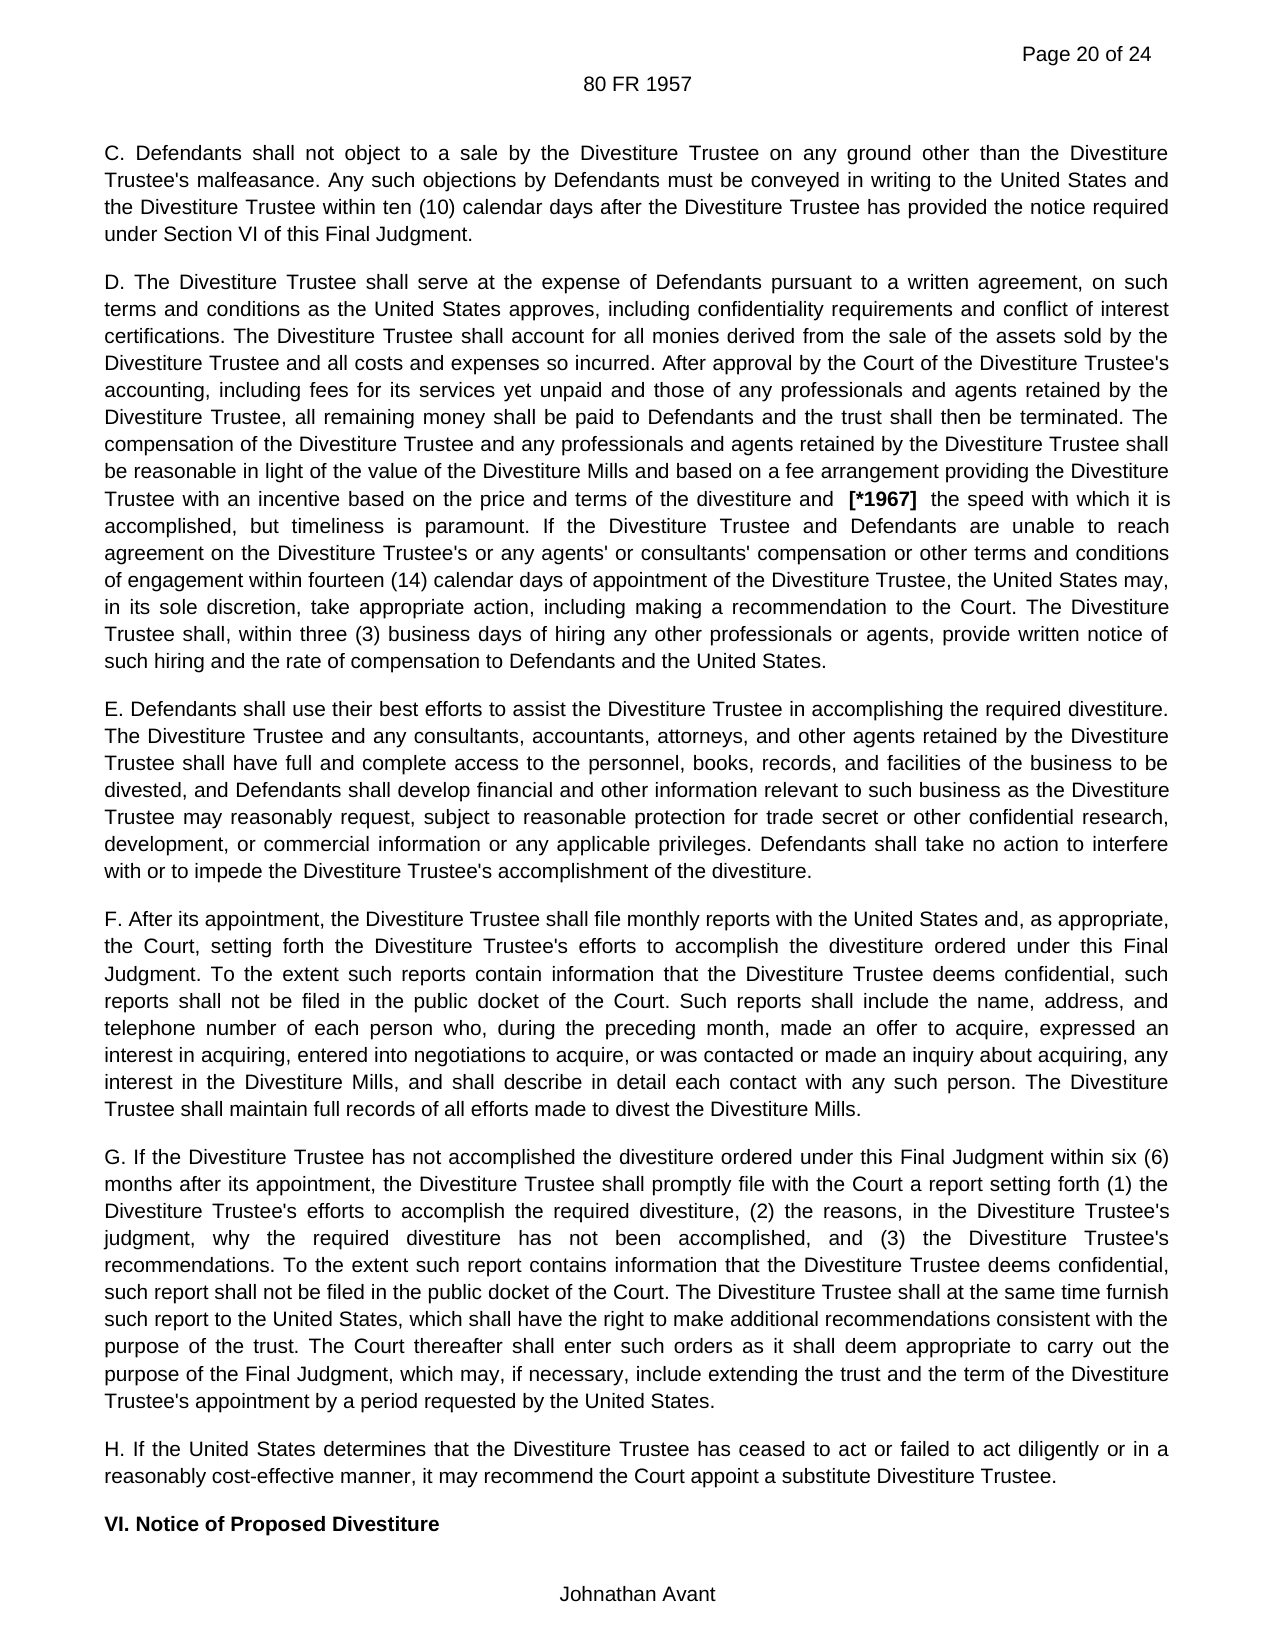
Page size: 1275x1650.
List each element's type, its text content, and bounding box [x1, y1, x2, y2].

text E. Defendants shall use their best efforts to assist the Divestiture Trustee in accomplishing the required divestiture. The Divestiture Trustee and any consultants, accountants, attorneys, and other agents retained by the Divestiture Trustee shall have full and complete access to the personnel, books, records, and facilities of the business to be divested, and Defendants shall develop financial and other information relevant to such business as the Divestiture Trustee may reasonably request, subject to reasonable protection for trade secret or other confidential research, development, or commercial information or any applicable privileges. Defendants shall take no action to interfere with or to impede the Divestiture Trustee's accomplishment of the divestiture. [104, 694, 1171, 883]
text C. Defendants shall not object to a sale by the Divestiture Trustee on any ground other than the Divestiture Trustee's malfeasance. Any such objections by Defendants must be conveyed in writing to the United States and the Divestiture Trustee within ten (10) calendar days after the Divestiture Trustee has provided the notice required under Section VI of this Final Judgment. [104, 137, 1171, 246]
text D. The Divestiture Trustee shall serve at the expense of Defendants pursuant to a written agreement, on such terms and conditions as the United States approves, including confidentiality requirements and conflict of interest certifications. The Divestiture Trustee shall account for all monies derived from the sale of the assets sold by the Divestiture Trustee and all costs and expenses so incurred. After approval by the Court of the Divestiture Trustee's accounting, including fees for its services yet unpaid and those of any professionals and agents retained by the Divestiture Trustee, all remaining money shall be paid to Defendants and the trust shall then be terminated. The compensation of the Divestiture Trustee and any professionals and agents retained by the Divestiture Trustee shall be reasonable in light of the value of the Divestiture Mills and based on a fee arrangement providing the Divestiture Trustee with an incentive based on the price and terms of the divestiture and [*1967] the speed with which it is accomplished, but timeliness is paramount. If the Divestiture Trustee and Defendants are unable to reach agreement on the Divestiture Trustee's or any agents' or consultants' compensation or other terms and conditions of engagement within fourteen (14) calendar days of appointment of the Divestiture Trustee, the United States may, in its sole discretion, take appropriate action, including making a recommendation to the Court. The Divestiture Trustee shall, within three (3) business days of hiring any other professionals or agents, provide written notice of such hiring and the rate of compensation to Defendants and the United States. [104, 267, 1171, 673]
text H. If the United States determines that the Divestiture Trustee has ceased to act or failed to act diligently or in a reasonably cost-effective manner, it may recommend the Court appoint a substitute Divestiture Trustee. [104, 1433, 1171, 1487]
text F. After its appointment, the Divestiture Trustee shall file monthly reports with the United States and, as appropriate, the Court, setting forth the Divestiture Trustee's efforts to accomplish the divestiture ordered under this Final Judgment. To the extent such reports contain information that the Divestiture Trustee deems confidential, such reports shall not be filed in the public docket of the Court. Such reports shall include the name, address, and telephone number of each person who, during the preceding month, made an offer to acquire, expressed an interest in acquiring, entered into negotiations to acquire, or was contacted or made an inquiry about acquiring, any interest in the Divestiture Mills, and shall describe in detail each contact with any such person. The Divestiture Trustee shall maintain full records of all efforts made to divest the Divestiture Mills. [104, 904, 1171, 1121]
text VI. Notice of Proposed Divestiture [104, 1508, 1171, 1535]
text G. If the Divestiture Trustee has not accomplished the divestiture ordered under this Final Judgment within six (6) months after its appointment, the Divestiture Trustee shall promptly file with the Court a report setting forth (1) the Divestiture Trustee's efforts to accomplish the required divestiture, (2) the reasons, in the Divestiture Trustee's judgment, why the required divestiture has not been accomplished, and (3) the Divestiture Trustee's recommendations. To the extent such report contains information that the Divestiture Trustee deems confidential, such report shall not be filed in the public docket of the Court. The Divestiture Trustee shall at the same time furnish such report to the United States, which shall have the right to make additional recommendations consistent with the purpose of the trust. The Court thereafter shall enter such orders as it shall deem appropriate to carry out the purpose of the Final Judgment, which may, if necessary, include extending the trust and the term of the Divestiture Trustee's appointment by a period requested by the United States. [104, 1142, 1171, 1412]
